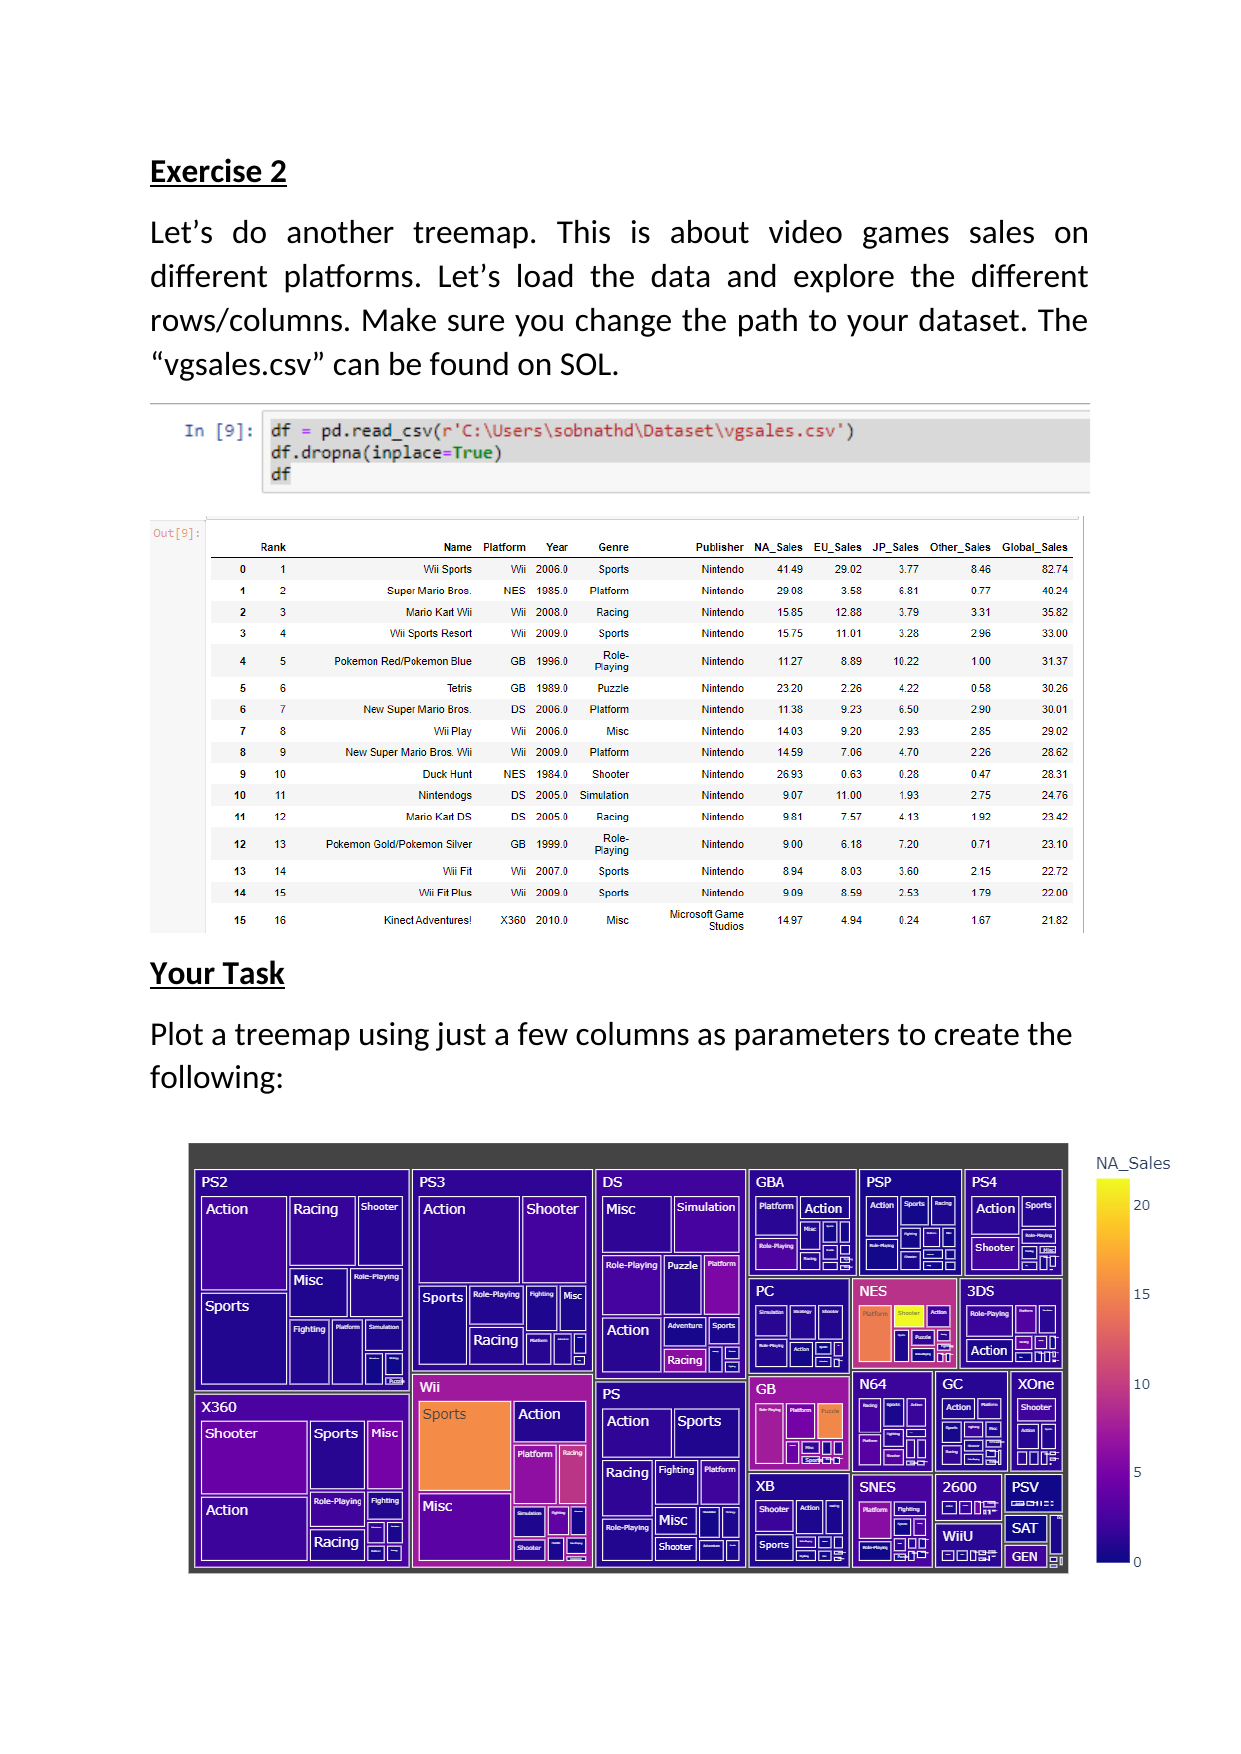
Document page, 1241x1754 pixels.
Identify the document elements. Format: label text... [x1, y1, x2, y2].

picture [150, 1117, 1202, 1591]
text Your Task [150, 952, 1090, 993]
text Plot a treemap using just a few columns as parameters to create the following: [150, 1012, 1090, 1097]
text Exercise 2 [150, 150, 1090, 191]
text Let’s do another treemap. This is about video games sales on different platforms. Let’s load the data and explore the different rows/columns. Make sure you change the path to your dataset. The “vgsales.csv” can be found on SOL. [150, 211, 1090, 383]
picture [150, 403, 1091, 498]
picture [150, 516, 1091, 933]
